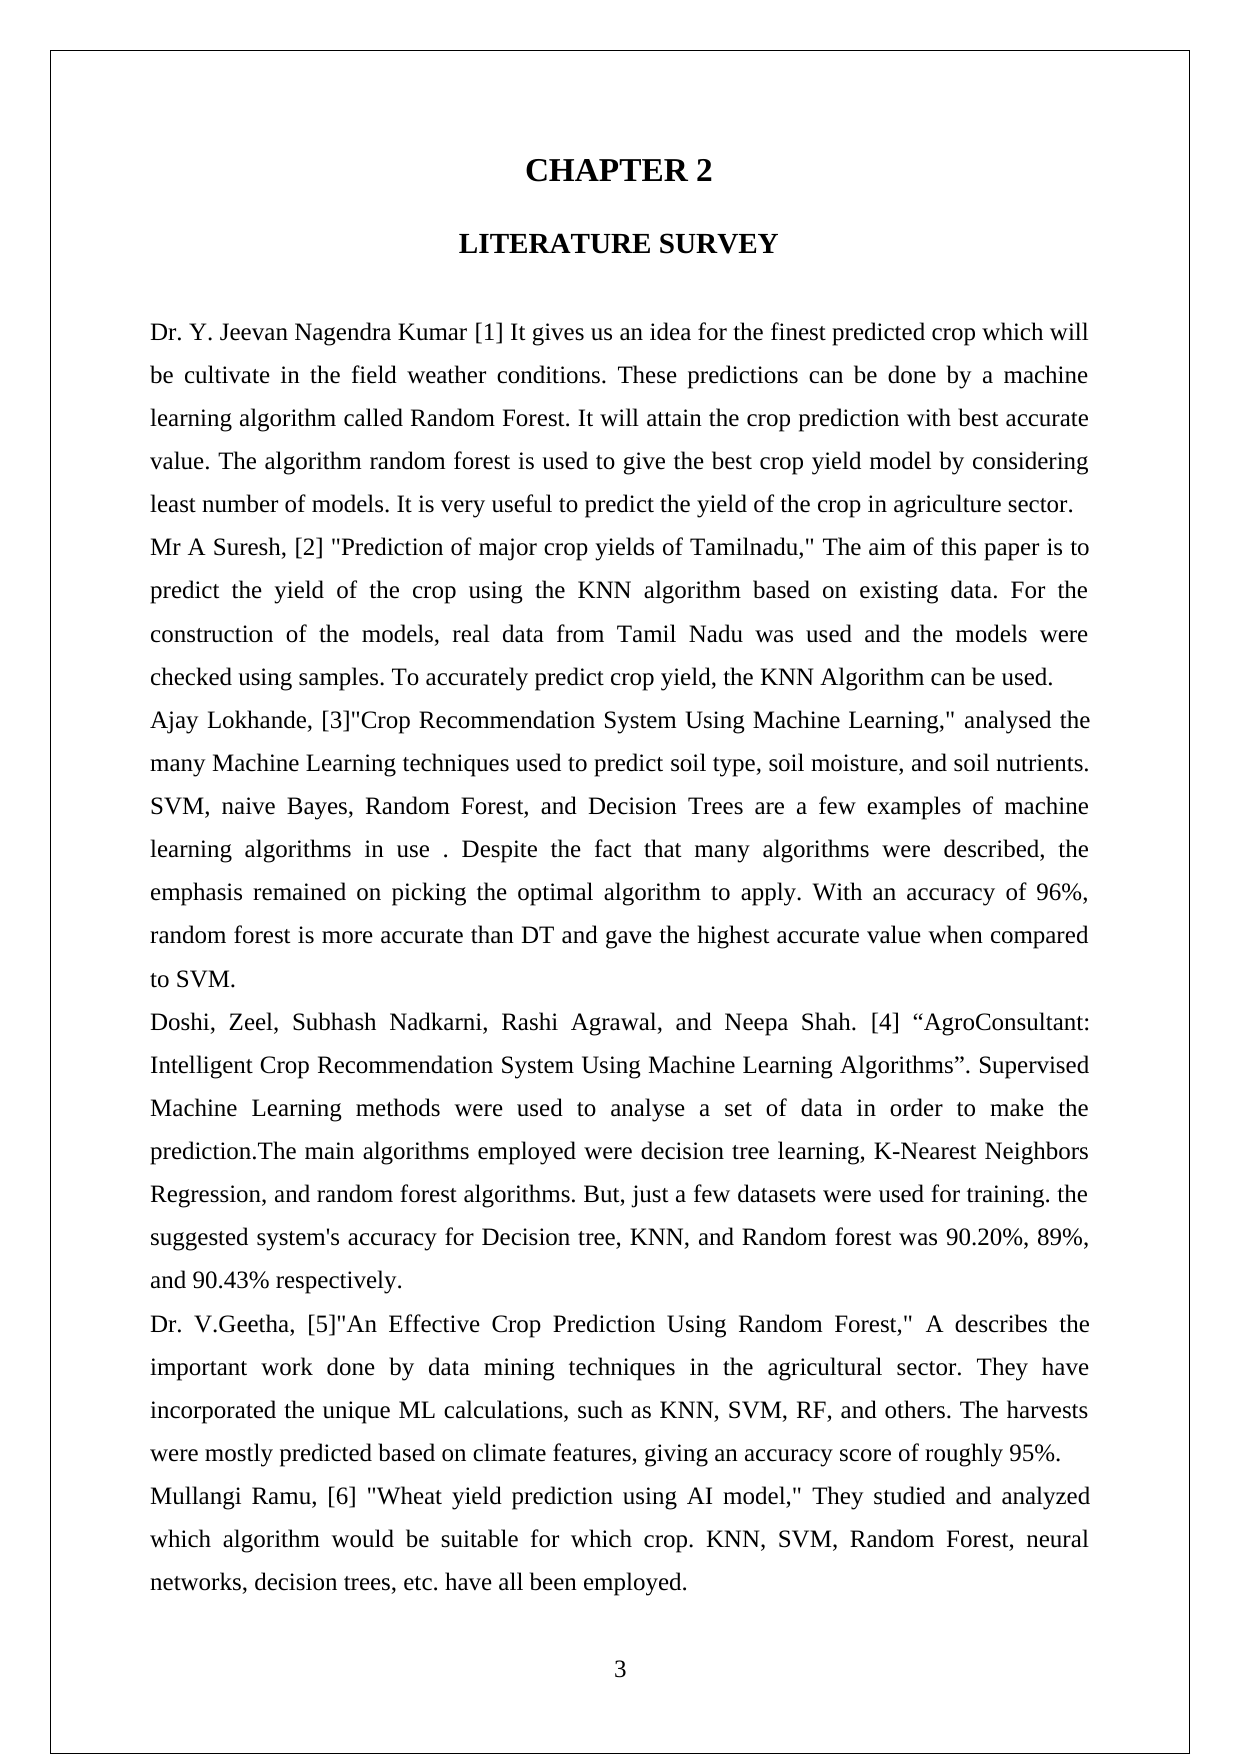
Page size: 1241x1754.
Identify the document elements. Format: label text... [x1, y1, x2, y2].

text Mullangi Ramu, "Wheat yield prediction using AI model," They studied and analyzed which algorithm would be suitable for which crop. KNN, SVM, Random Forest, neural networks, decision trees, etc. have all been employed. [150, 1481, 1090, 1596]
text CHAPTER 2 [150, 150, 1087, 188]
text Ajay Lokhande, "Crop Recommendation System Using Machine Learning," analysed the many Machine Learning techniques used to predict soil type, soil moisture, and soil nutrients. SVM, naive Bayes, Random Forest, and Decision Trees are a few examples of machine learning algorithms in use . Despite the fact that many algorithms were described, the emphasis remained on picking the optimal algorithm to apply. With an accuracy of 96%, random forest is more accurate than DT and gave the highest accurate value when compared to SVM. [150, 705, 1090, 992]
text Dr. V.Geetha, "An Effective Crop Prediction Using Random Forest," A describes the important work done by data mining techniques in the agricultural sector. They have incorporated the unique ML calculations, such as KNN, SVM, RF, and others. The harvests were mostly predicted based on climate features, giving an accuracy score of roughly 95%. [150, 1309, 1090, 1467]
text 3 [150, 1654, 1090, 1682]
text Mr A Suresh, "Prediction of major crop yields of Tamilnadu," The aim of this paper is to predict the yield of the crop using the KNN algorithm based on existing data. For the construction of the models, real data from Tamil Nadu was used and the models were checked using samples. To accurately predict crop yield, the KNN Algorithm can be used. [150, 532, 1090, 691]
text Doshi, Zeel, Subhash Nadkarni, Rashi Agrawal, and Neepa Shah. “AgroConsultant: Intelligent Crop Recommendation System Using Machine Learning Algorithms”. Supervised Machine Learning methods were used to analyse a set of data in order to make the prediction.The main algorithms employed were decision tree learning, K-Nearest Neighbors Regression, and random forest algorithms. But, just a few datasets were used for training. the suggested system's accuracy for Decision tree, KNN, and Random forest was 90.20%, 89%, and 90.43% respectively. [150, 1007, 1090, 1294]
text LITERATURE SURVEY [150, 227, 1087, 260]
text Dr. Y. Jeevan Nagendra Kumar It gives us an idea for the finest predicted crop which will be cultivate in the field weather conditions. These predictions can be done by a machine learning algorithm called Random Forest. It will attain the crop prediction with best accurate value. The algorithm random forest is used to give the best crop yield model by considering least number of models. It is very useful to predict the yield of the crop in agriculture sector. [150, 317, 1090, 518]
